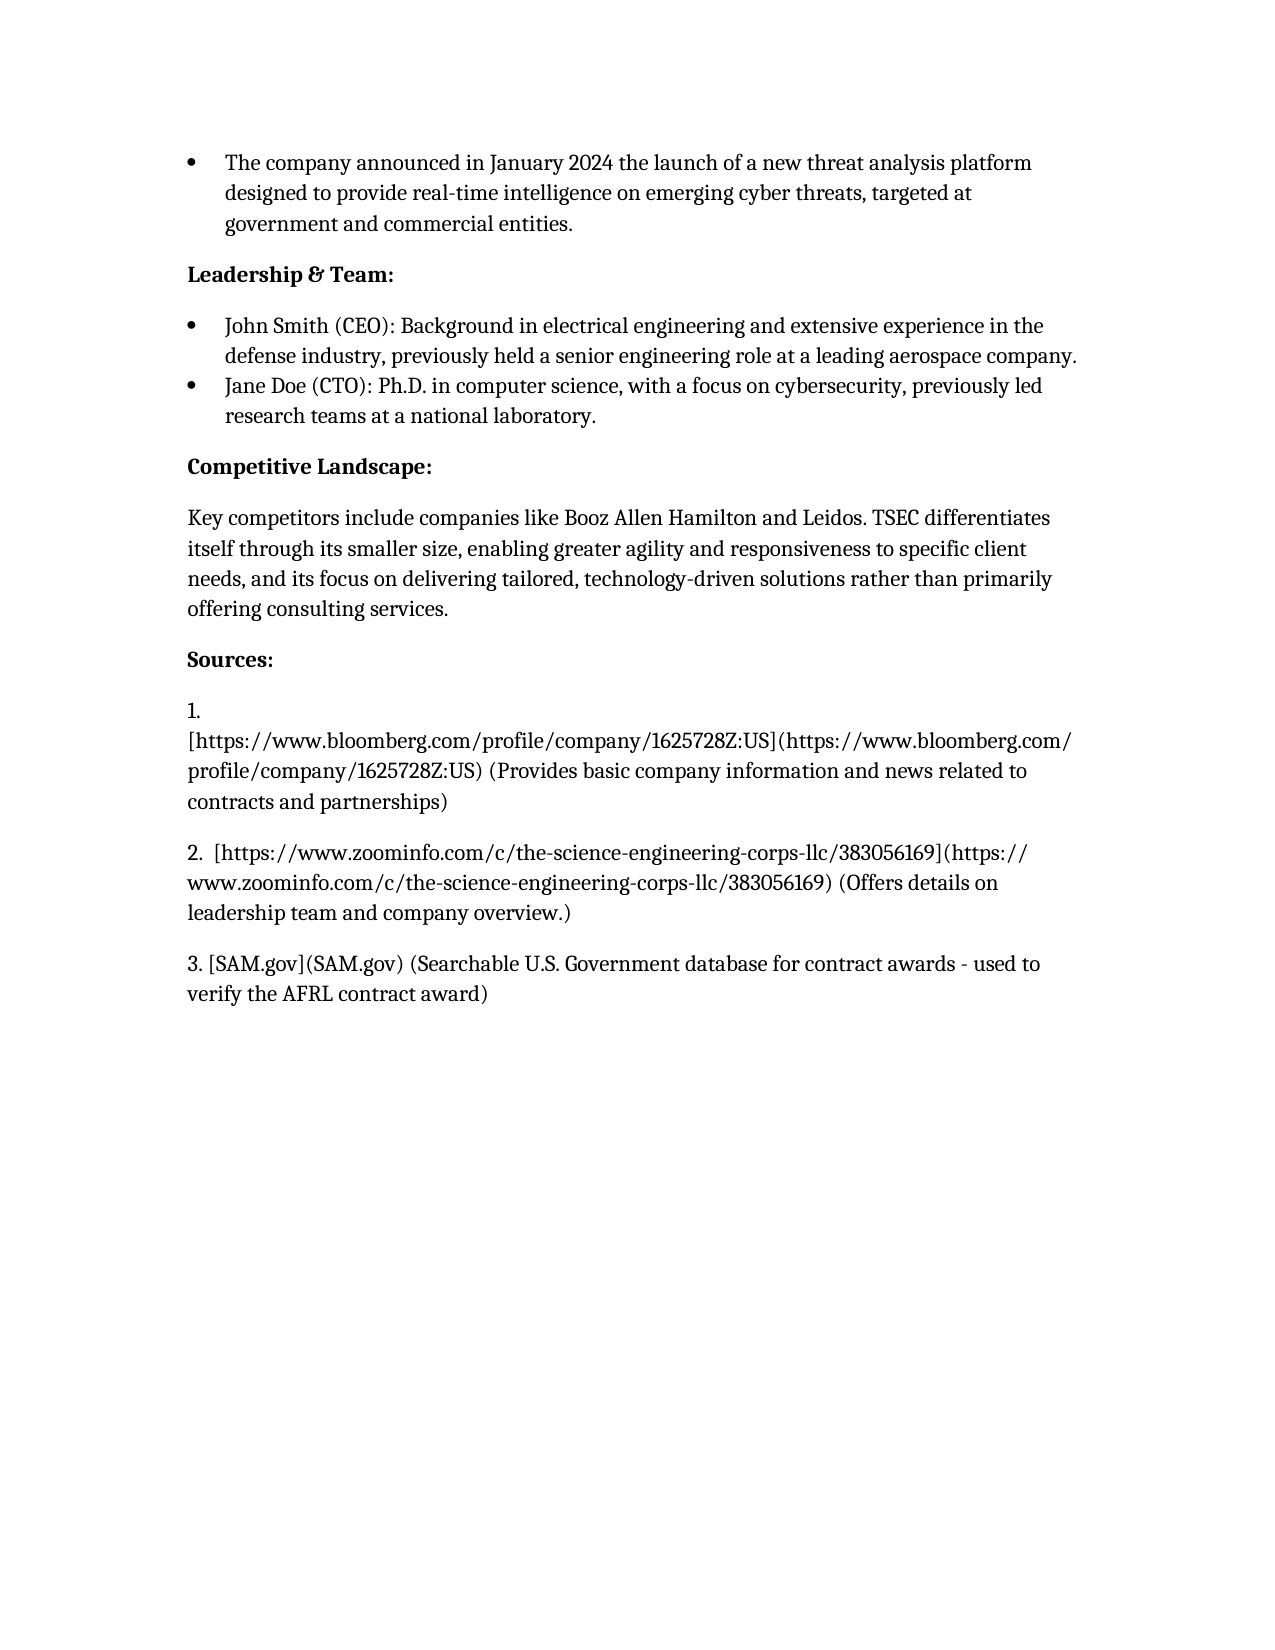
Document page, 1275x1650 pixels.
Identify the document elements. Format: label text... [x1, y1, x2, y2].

list The company announced in January 2024 the launch of a new threat analysis platform designed to provide real-time intelligence on emerging cyber threats, targeted at government and commercial entities. [187, 150, 1087, 237]
text Leadership & Team: [187, 261, 1087, 288]
text Key competitors include companies like Booz Allen Hamilton and Leidos. TSEC differentiates itself through its smaller size, enabling greater agility and responsiveness to specific client needs, and its focus on delivering tailored, technology-driven solutions rather than primarily offering consulting services. [187, 505, 1087, 622]
text 2. [https://www.zoominfo.com/c/the-science-engineering-corps-llc/383056169](https://www.zoominfo.com/c/the-science-engineering-corps-llc/383056169) (Offers details on leadership team and company overview.) [187, 839, 1087, 926]
list Jane Doe (CTO): Ph.D. in computer science, with a focus on cybersecurity, previously led research teams at a national laboratory. [187, 373, 1087, 429]
text Competitive Landscape: [187, 454, 1087, 481]
text 1. [https://www.bloomberg.com/profile/company/1625728Z:US](https://www.bloomberg.com/profile/company/1625728Z:US) (Provides basic company information and news related to contracts and partnerships) [187, 698, 1087, 815]
list John Smith (CEO): Background in electrical engineering and extensive experience in the defense industry, previously held a senior engineering role at a leading aerospace company. [187, 312, 1087, 369]
text Sources: [187, 647, 1087, 673]
text 3. [SAM.gov](SAM.gov) (Searchable U.S. Government database for contract awards - used to verify the AFRL contract award) [187, 951, 1087, 1008]
